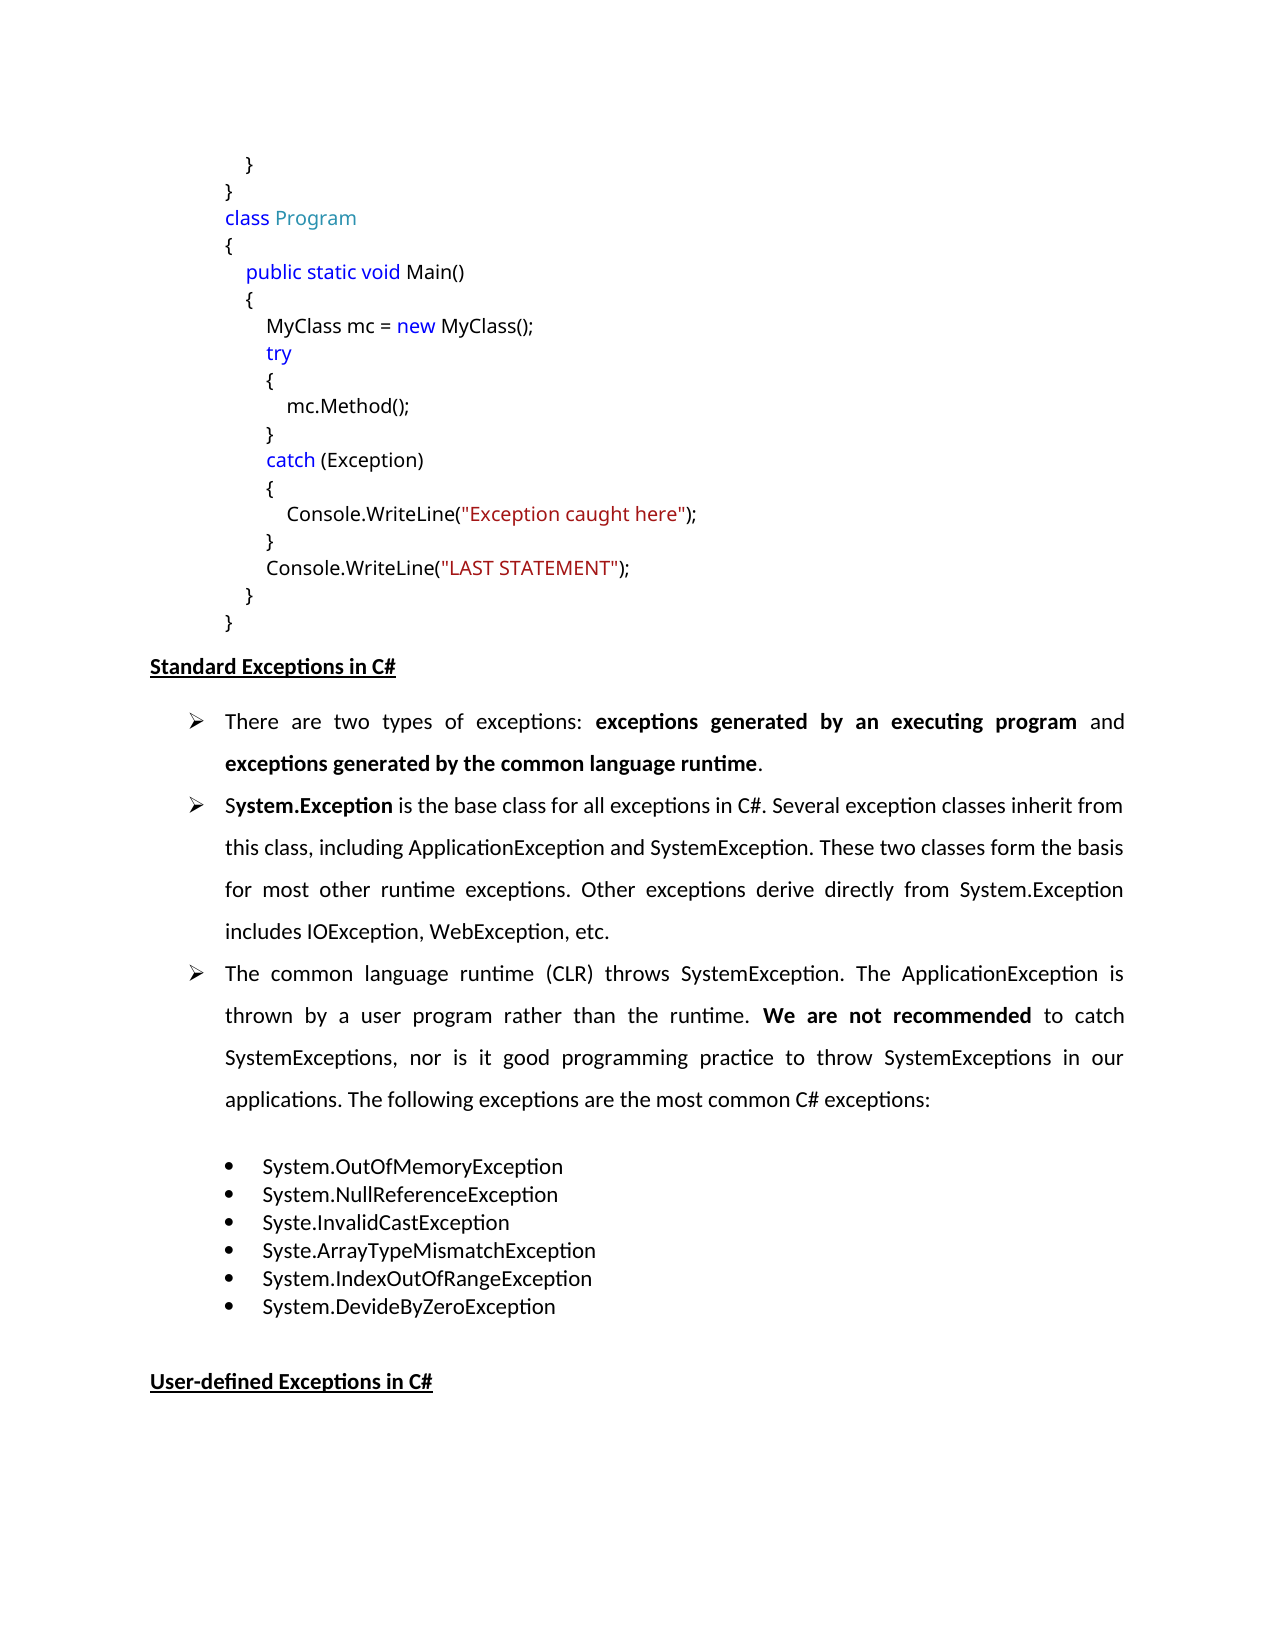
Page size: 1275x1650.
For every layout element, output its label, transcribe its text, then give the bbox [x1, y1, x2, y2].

text try [225, 339, 1125, 366]
subtitle Standard Exceptions in C# [150, 652, 1125, 680]
list Syste.InvalidCastException [225, 1208, 1125, 1236]
text } [225, 150, 1125, 177]
text } [225, 609, 1125, 636]
text } [225, 582, 1125, 609]
text { [225, 366, 1125, 393]
text } [225, 528, 1125, 555]
text public static void Main() [225, 258, 1125, 285]
text Console.WriteLine("LAST STATEMENT"); [225, 555, 1125, 582]
text { [225, 231, 1125, 258]
list System.Exception is the base class for all exceptions in C#. Several exception classes inherit from this class, including ApplicationException and SystemException. These two classes form the basis for most other runtime exceptions. Other exceptions derive directly from System.Exception includes IOException, WebException, etc. [187, 791, 1125, 945]
text MyClass mc = new MyClass(); [225, 312, 1125, 339]
text { [225, 474, 1125, 501]
text } [225, 420, 1125, 447]
text class Program [225, 204, 1125, 231]
list System.NullReferenceException [225, 1180, 1125, 1208]
list The common language runtime (CLR) throws SystemException. The ApplicationException is thrown by a user program rather than the runtime. We are not recommended to catch SystemExceptions, nor is it good programming practice to throw SystemExceptions in our applications. The following exceptions are the most common C# exceptions: [187, 959, 1125, 1113]
list System.OutOfMemoryException [225, 1152, 1125, 1180]
list There are two types of exceptions: exceptions generated by an executing program and exceptions generated by the common language runtime. [187, 707, 1125, 777]
subtitle User-defined Exceptions in C# [150, 1367, 1125, 1395]
text Console.WriteLine("Exception caught here"); [225, 501, 1125, 528]
text mc.Method(); [225, 393, 1125, 420]
text { [225, 285, 1125, 312]
list System.IndexOutOfRangeException [225, 1264, 1125, 1292]
list Syste.ArrayTypeMismatchException [225, 1236, 1125, 1264]
text catch (Exception) [225, 447, 1125, 474]
list System.DevideByZeroException [225, 1292, 1125, 1320]
text } [225, 177, 1125, 204]
